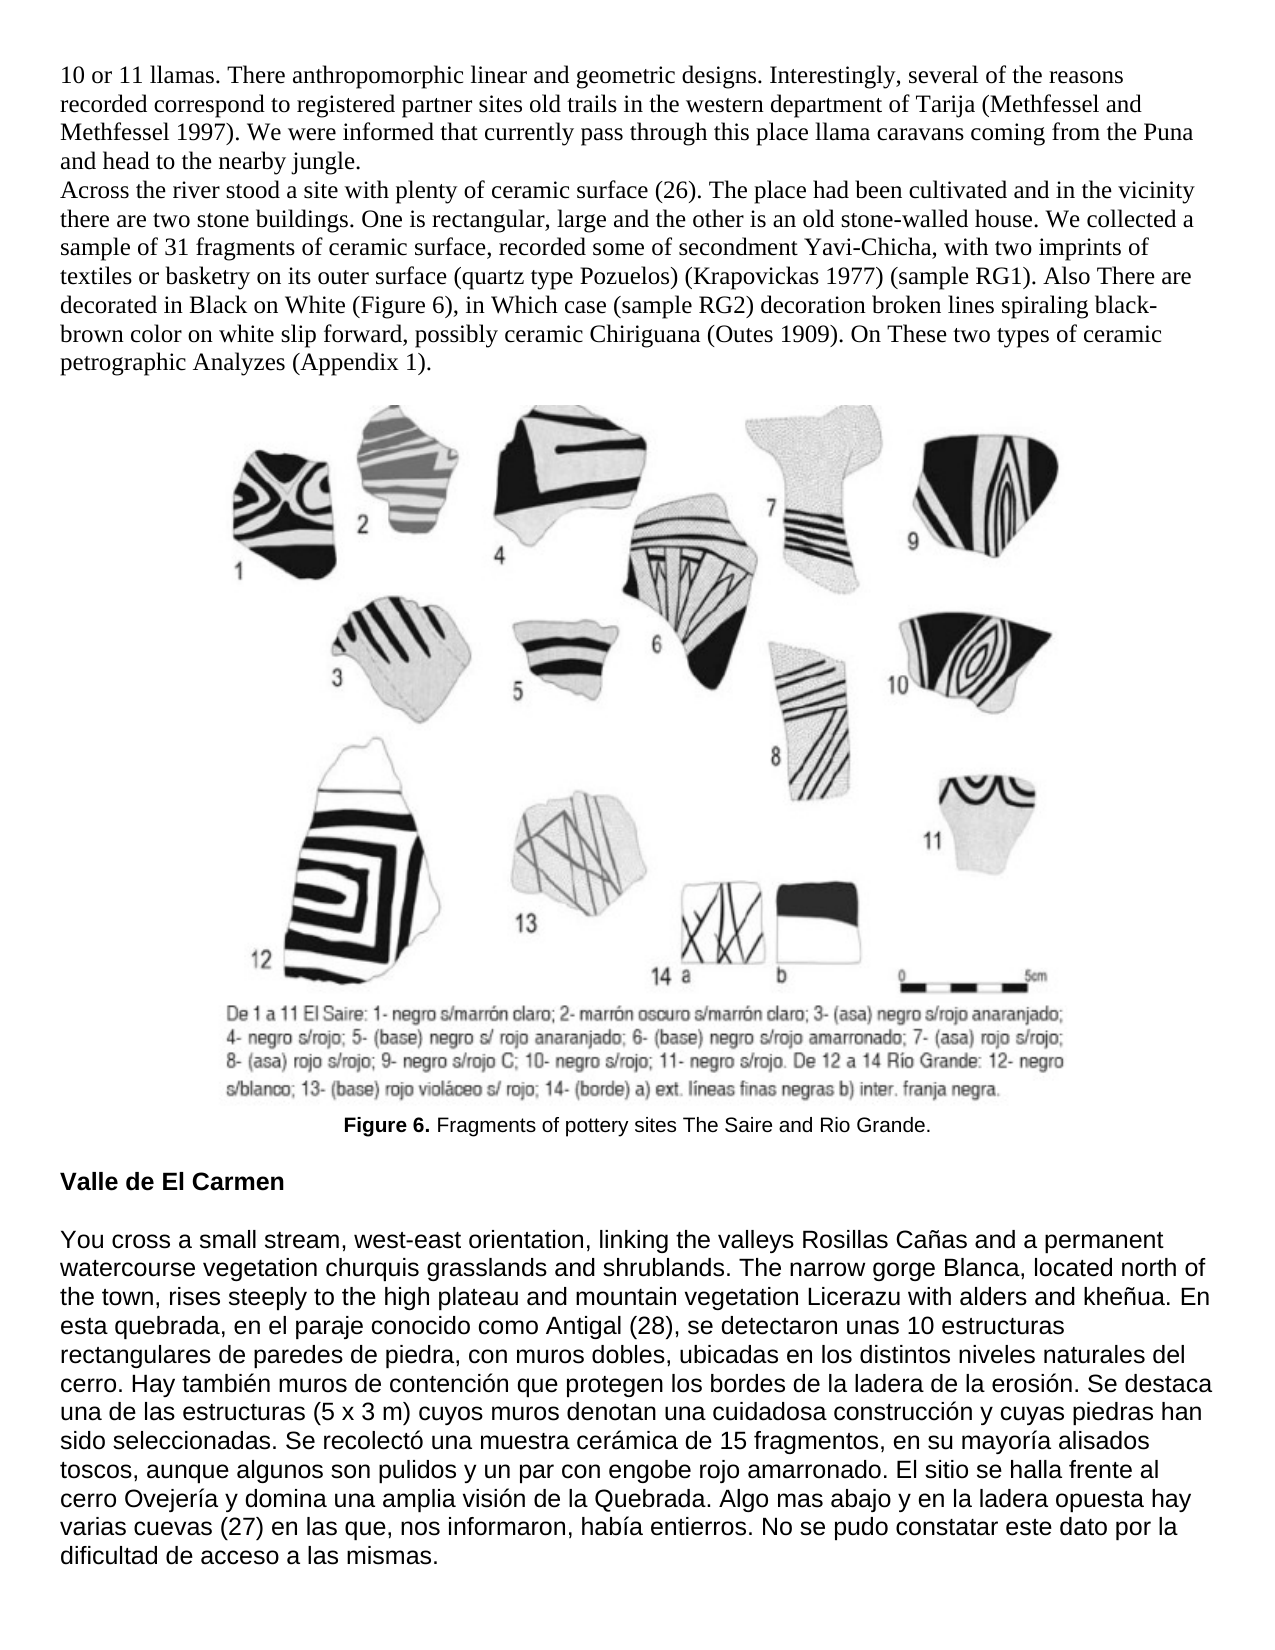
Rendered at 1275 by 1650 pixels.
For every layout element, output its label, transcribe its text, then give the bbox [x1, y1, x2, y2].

text Valle de El Carmen [60, 1167, 1215, 1195]
text You cross a small stream, west-east orientation, linking the valleys Rosillas Cañas and a permanent watercourse vegetation churquis grasslands and shrublands. The narrow gorge Blanca, located north of the town, rises steeply to the high plateau and mountain vegetation Licerazu with alders and kheñua. En esta quebrada, en el paraje conocido como Antigal (28), se detectaron unas 10 estructuras rectangulares de paredes de piedra, con muros dobles, ubicadas en los distintos niveles naturales del cerro. Hay también muros de contención que protegen los bordes de la ladera de la erosión. Se destaca una de las estructuras (5 x 3 m) cuyos muros denotan una cuidadosa construcción y cuyas piedras han sido seleccionadas. Se recolectó una muestra cerámica de 15 fragmentos, en su mayoría alisados toscos, aunque algunos son pulidos y un par con engobe rojo amarronado. El sitio se halla frente al cerro Ovejería y domina una amplia visión de la Quebrada. Algo mas abajo y en la ladera opuesta hay varias cuevas (27) en las que, nos informaron, había entierros. No se pudo constatar este dato por la dificultad de acceso a las mismas. [60, 1224, 1215, 1570]
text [60, 60, 1215, 376]
picture [207, 405, 1068, 1109]
